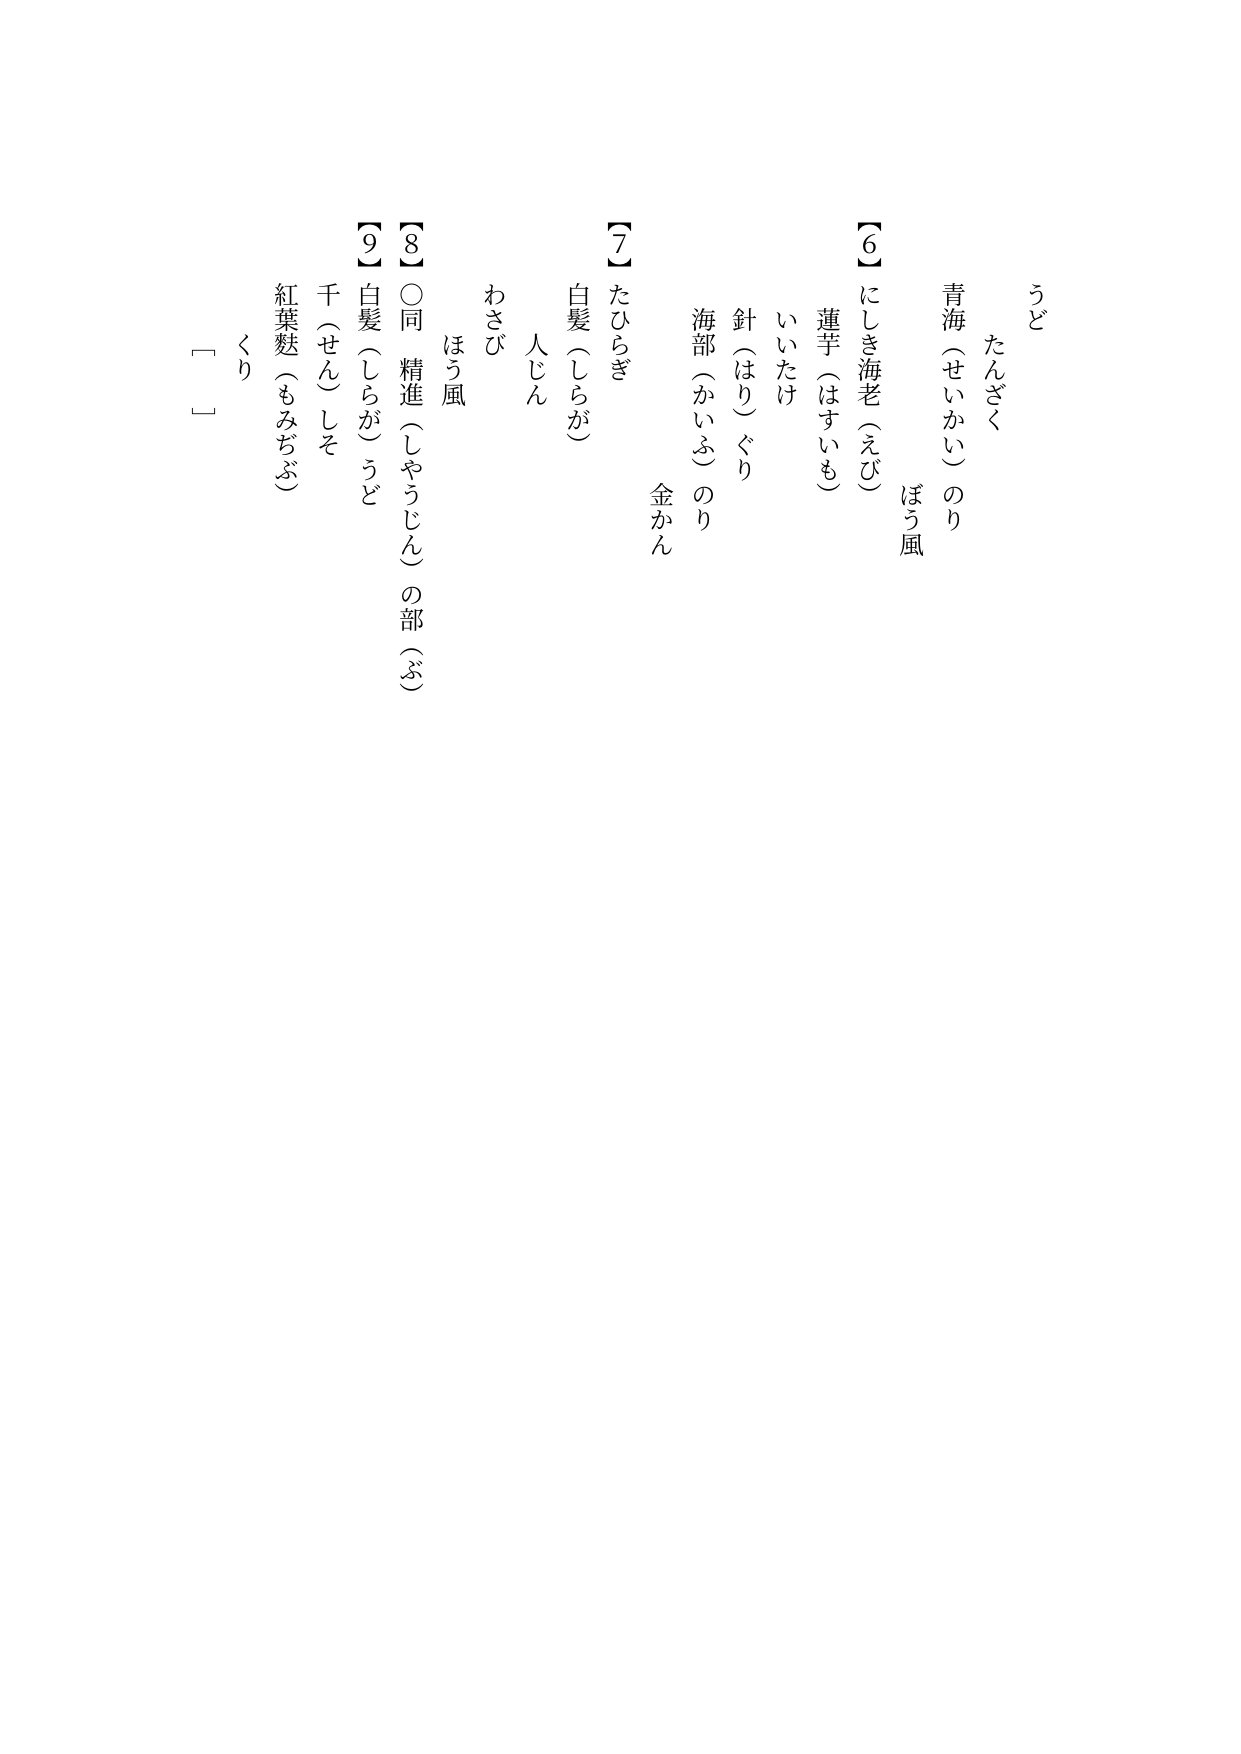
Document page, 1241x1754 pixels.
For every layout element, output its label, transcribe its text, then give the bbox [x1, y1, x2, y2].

text 【７】たひらぎ [599, 207, 641, 1577]
text ぼう風 [891, 207, 933, 1577]
text 【９】白髪（しらが）うど [349, 207, 391, 1577]
text 針（はり）ぐり [724, 207, 766, 1577]
text うど [1016, 207, 1058, 1577]
text 千（せん）しそ [308, 207, 349, 1577]
text たんざく [974, 207, 1016, 1577]
text 人じん [516, 207, 558, 1577]
text 青海（せいかい）のり [933, 207, 974, 1577]
text 【８】○同 精進（しやうじん）の部（ぶ） [391, 207, 433, 1577]
text 紅葉麩（もみぢぶ） [266, 207, 308, 1577]
text ほう風 [433, 207, 474, 1577]
text 金かん [641, 207, 683, 1577]
text ［ ］ [183, 207, 224, 1577]
text いいたけ [766, 207, 808, 1577]
text 【６】にしき海老（えび） [849, 207, 891, 1577]
text くり [224, 207, 266, 1577]
text 海部（かいふ）のり [683, 207, 724, 1577]
text わさび [474, 207, 516, 1577]
text 白髪（しらが） [558, 207, 599, 1577]
text 蓮芋（はすいも） [808, 207, 849, 1577]
